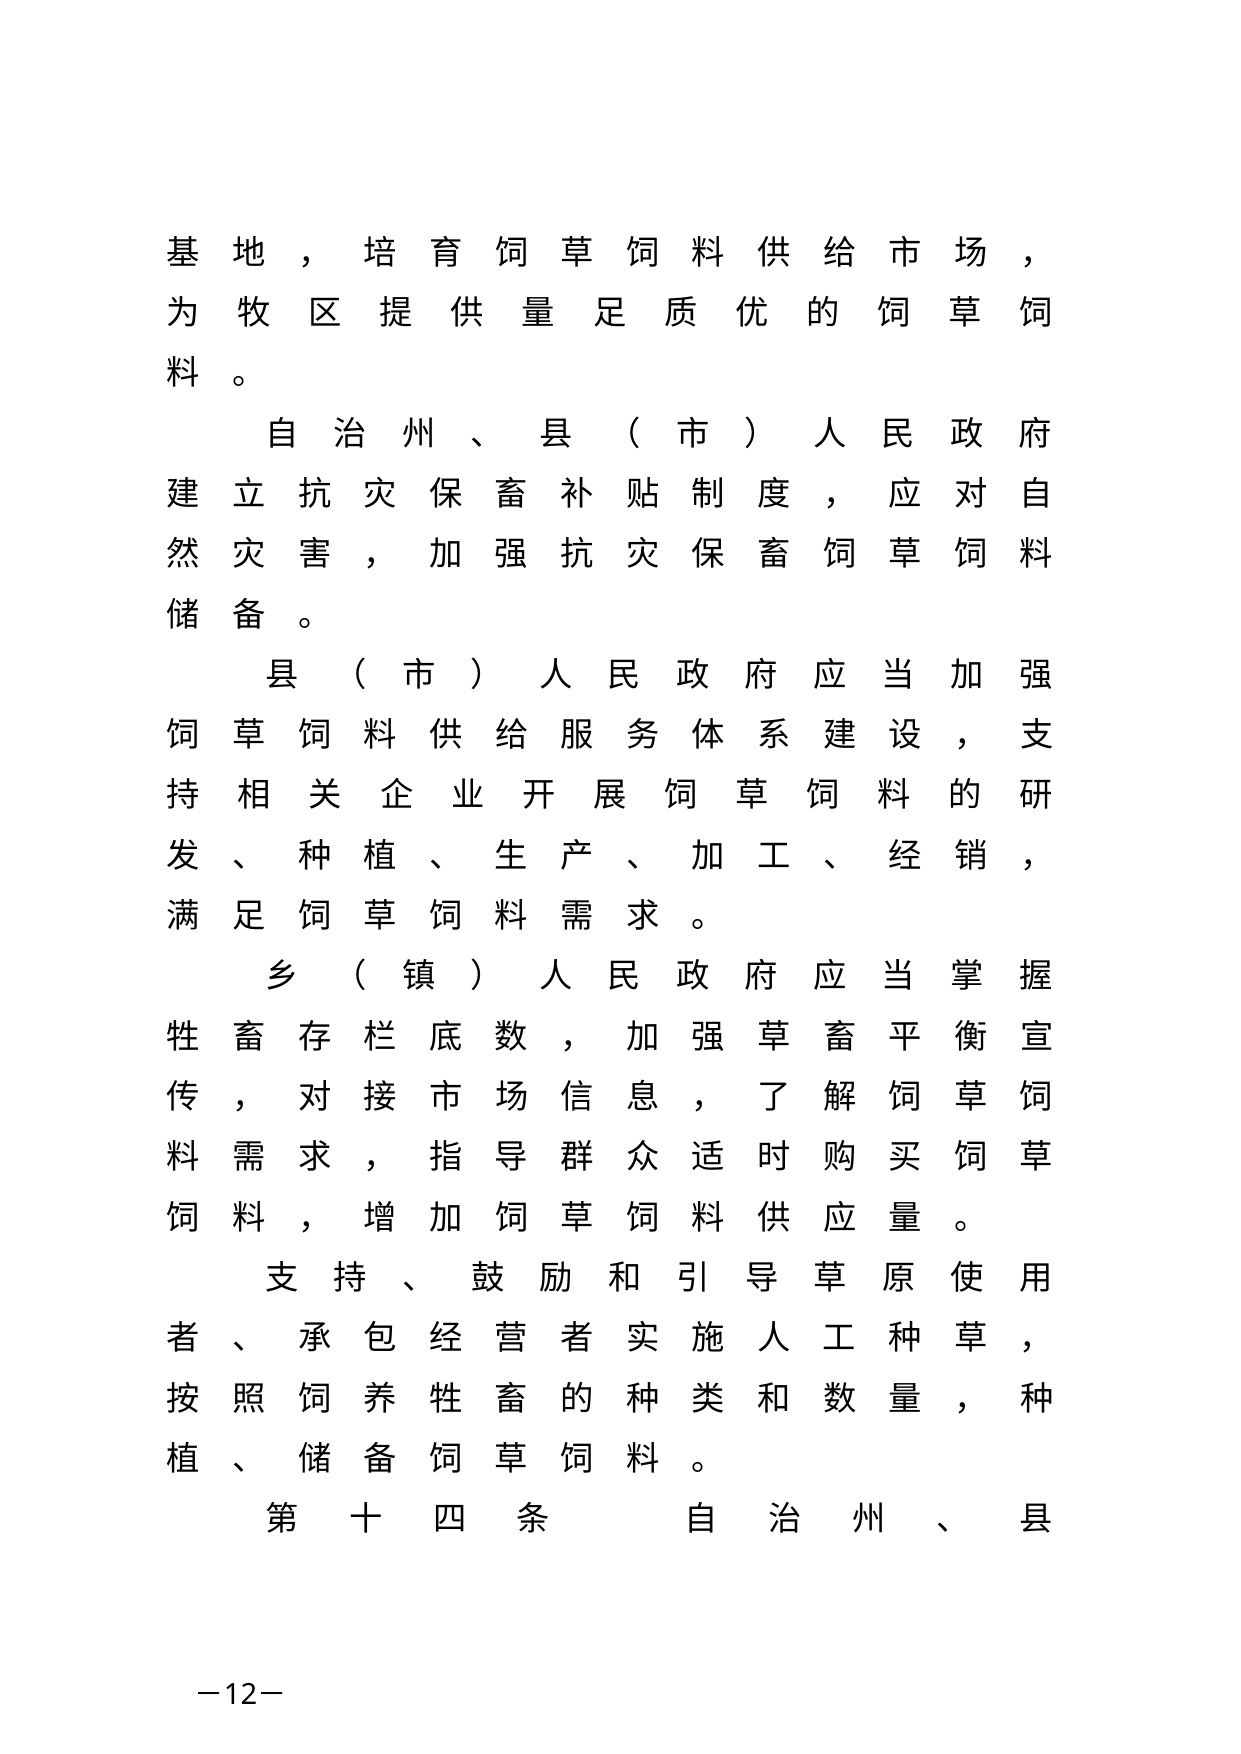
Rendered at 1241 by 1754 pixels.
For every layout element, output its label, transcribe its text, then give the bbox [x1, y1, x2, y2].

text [167, 1486, 1085, 1546]
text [167, 219, 1085, 400]
text 自治州、县（市）人民政府建立抗灾保畜补贴制度，应对自然灾害，加强抗灾保畜饲草饲料储备。 [167, 400, 1085, 642]
text 支持、鼓励和引导草原使用者、承包经营者实施人工种草，按照饲养牲畜的种类和数量，种植、储备饲草饲料。 [167, 1245, 1085, 1486]
text 县（市）人民政府应当加强饲草饲料供给服务体系建设，支持相关企业开展饲草饲料的研发、种植、生产、加工、经销，满足饲草饲料需求。 [167, 642, 1085, 943]
text 乡（镇）人民政府应当掌握牲畜存栏底数，加强草畜平衡宣传，对接市场信息，了解饲草饲料需求，指导群众适时购买饲草饲料，增加饲草饲料供应量。 [167, 943, 1085, 1245]
